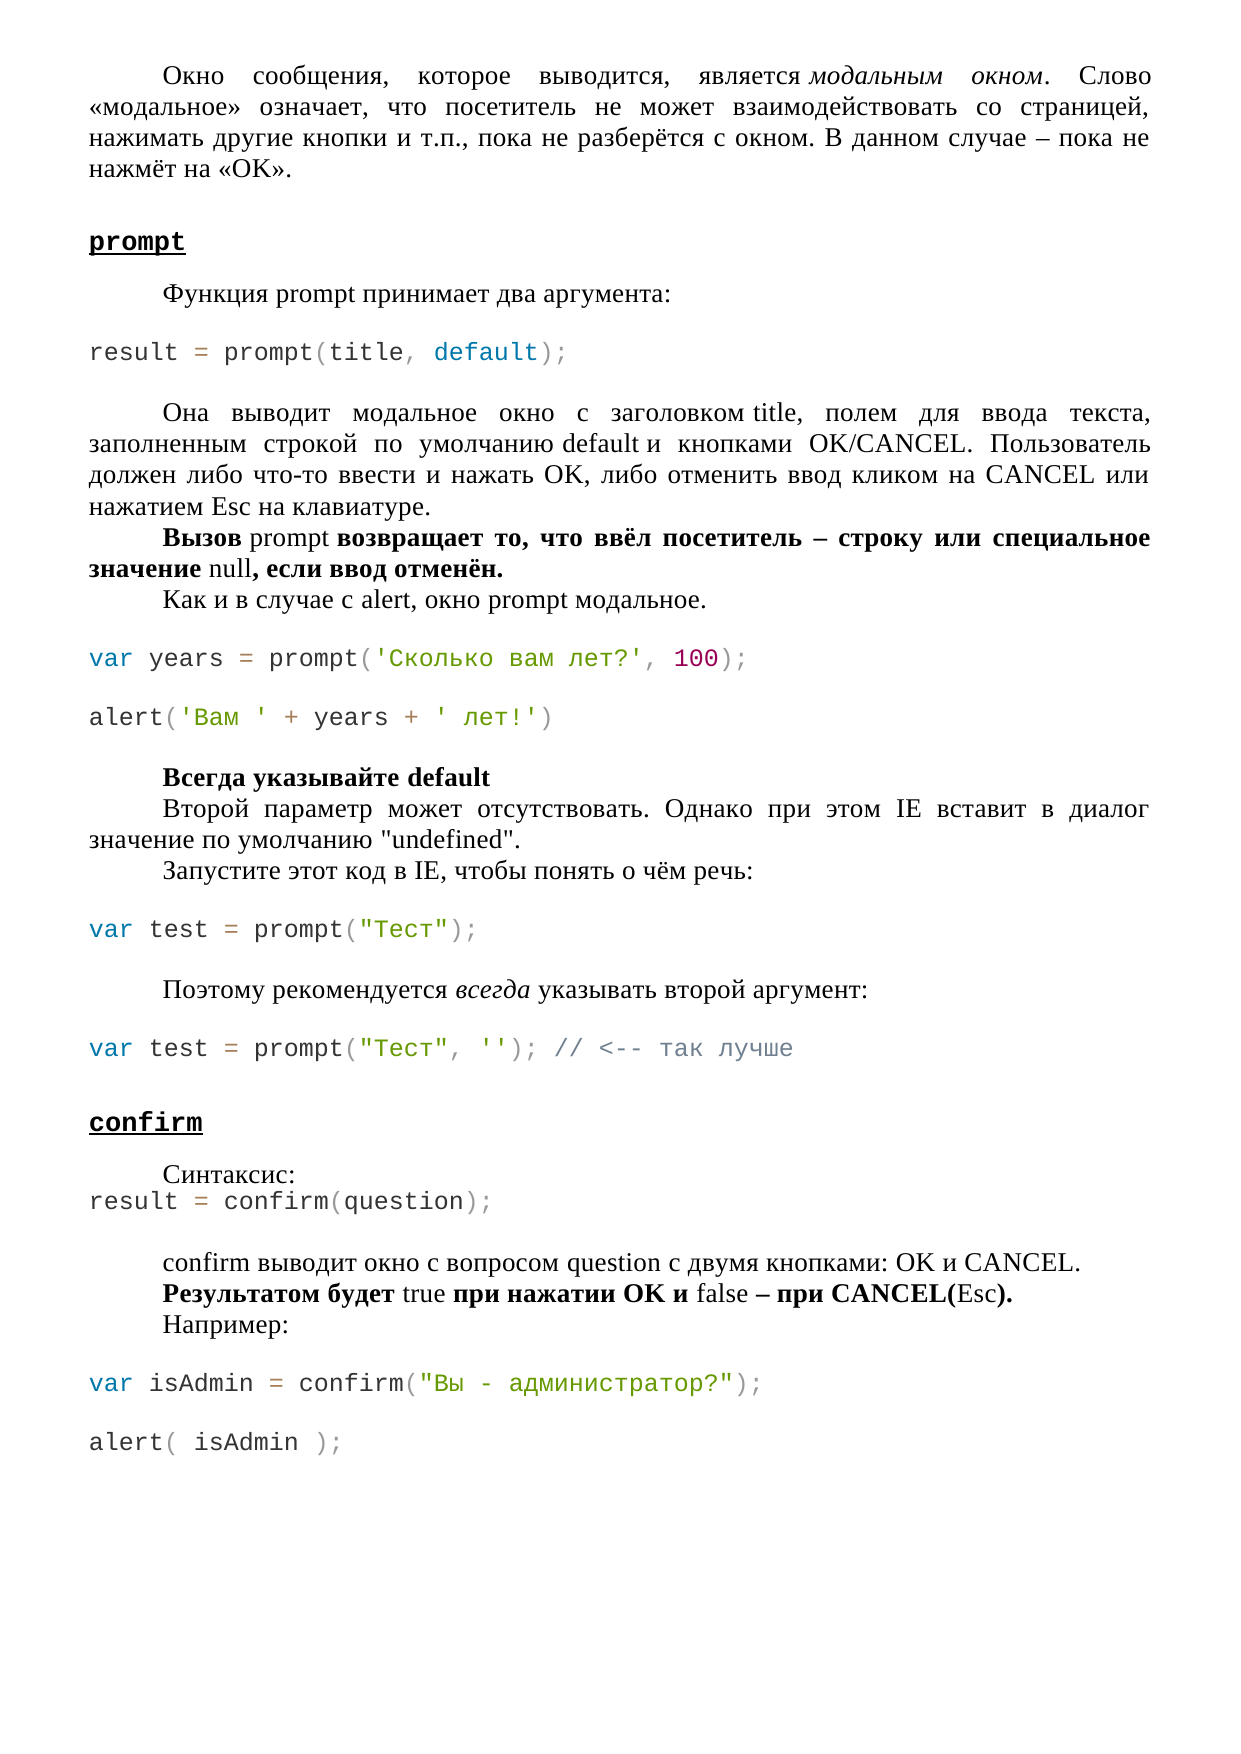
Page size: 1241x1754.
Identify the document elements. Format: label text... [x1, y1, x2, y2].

text Результатом будет true при нажатии OK и false – при CANCEL(Esc). [89, 1277, 1152, 1308]
text alert( isAdmin ); [89, 1429, 1152, 1457]
text Поэтому рекомендуется всегда указывать второй аргумент: [89, 973, 1152, 1004]
text result = confirm(question); [89, 1189, 1152, 1217]
text var isAdmin = confirm("Вы - администратор?"); [89, 1370, 1152, 1398]
text Запустите этот код в IE, чтобы понять о чём речь: [89, 854, 1152, 886]
text Окно сообщения, которое выводится, является модальным окном. Слово «модальное» означает, что посетитель не может взаимодействовать со страницей, нажимать другие кнопки и т.п., пока не разберётся с окном. В данном случае – пока не нажмёт на «OK». [89, 59, 1152, 184]
text var years = prompt('Сколько вам лет?', 100); [89, 646, 1152, 674]
text Вызов prompt возвращает то, что ввёл посетитель – строку или специальное значение null, если ввод отменён. [89, 521, 1152, 583]
text Второй параметр может отсутствовать. Однако при этом IE вставит в диалог значение по умолчанию "undefined". [89, 792, 1152, 854]
subtitle confirm [89, 1089, 1152, 1139]
text Синтаксис: [89, 1158, 1152, 1189]
text Как и в случае с alert, окно prompt модальное. [89, 583, 1152, 614]
text Функция prompt принимает два аргумента: [89, 277, 1152, 308]
subtitle prompt [89, 209, 1152, 259]
text result = prompt(title, default); [89, 340, 1152, 368]
text Всегда указывайте default [89, 761, 1152, 792]
text confirm выводит окно с вопросом question с двумя кнопками: OK и CANCEL. [89, 1246, 1152, 1277]
text alert('Вам ' + years + ' лет!') [89, 704, 1152, 733]
text Например: [89, 1308, 1152, 1339]
text var test = prompt("Тест"); [89, 917, 1152, 945]
text var test = prompt("Тест", ''); // <-- так лучше [89, 1036, 1152, 1064]
text Она выводит модальное окно с заголовком title, полем для ввода текста, заполненным строкой по умолчанию default и кнопками OK/CANCEL. Пользователь должен либо что-то ввести и нажать OK, либо отменить ввод кликом на CANCEL или нажатием Esc на клавиатуре. [89, 396, 1152, 521]
